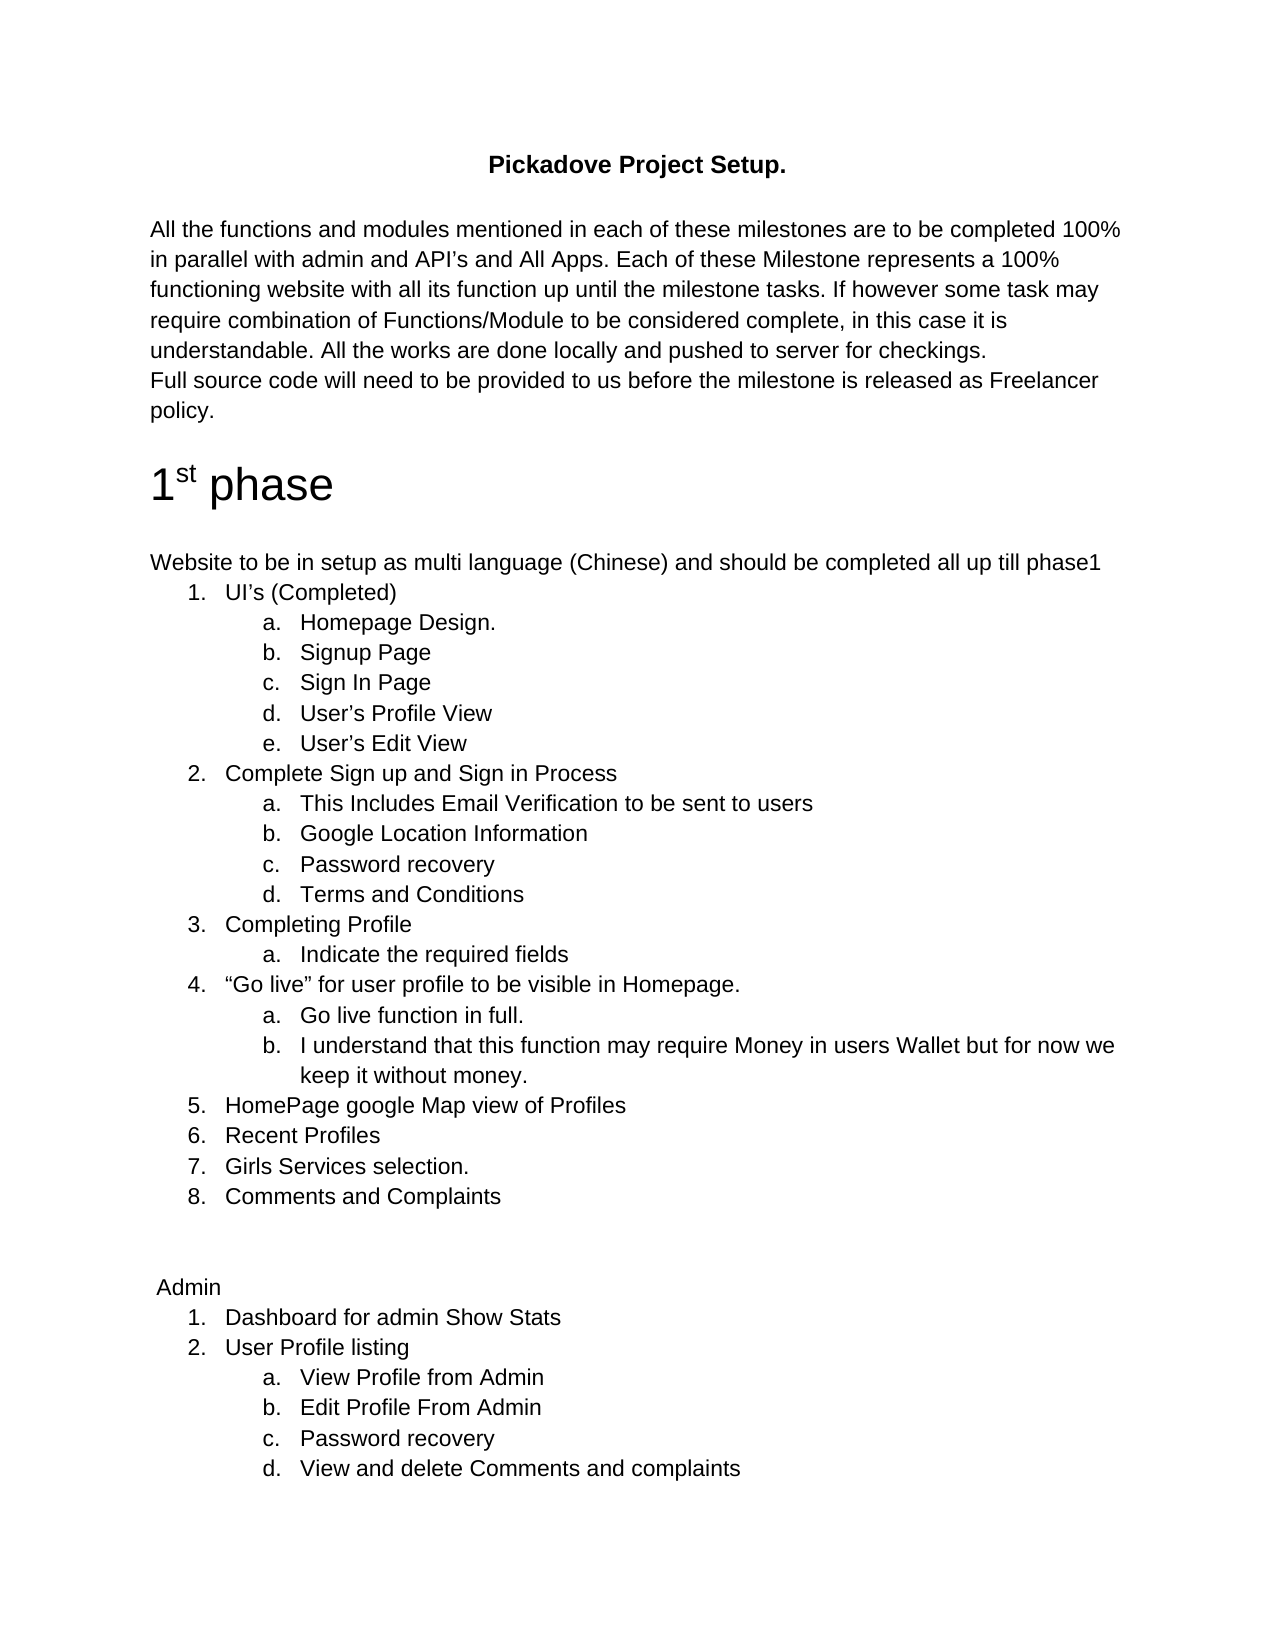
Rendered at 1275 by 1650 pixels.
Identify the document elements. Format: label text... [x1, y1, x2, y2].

list Google Location Information [262, 820, 1125, 847]
list Edit Profile From Admin [262, 1394, 1125, 1421]
list View and delete Comments and complaints [262, 1455, 1125, 1481]
text Admin [150, 1273, 1125, 1300]
list HomePage google Map view of Profiles [187, 1092, 1125, 1118]
text Pickadove Project Setup. [150, 150, 1125, 179]
list Indicate the required fields [262, 941, 1125, 967]
list User Profile listing [187, 1334, 1125, 1360]
list Password recovery [262, 851, 1125, 877]
list Girls Services selection. [187, 1153, 1125, 1179]
list Go live function in full. [262, 1002, 1125, 1028]
list View Profile from Admin [262, 1364, 1125, 1390]
list UI’s (Completed) [187, 579, 1125, 605]
list Recent Profiles [187, 1122, 1125, 1149]
list “Go live” for user profile to be visible in Homepage. [187, 971, 1125, 998]
text Website to be in setup as multi language (Chinese) and should be completed all up till phase1 [150, 548, 1125, 575]
list Sign In Page [262, 669, 1125, 696]
list Completing Profile [187, 911, 1125, 937]
list Terms and Conditions [262, 881, 1125, 907]
list Homepage Design. [262, 609, 1125, 635]
text All the functions and modules mentioned in each of these milestones are to be completed 100% in parallel with admin and API’s and All Apps. Each of these Milestone represents a 100% functioning website with all its function up until the milestone tasks. If however some task may require combination of Functions/Module to be considered complete, in this case it is understandable. All the works are done locally and pushed to server for checkings. [150, 216, 1125, 363]
list Password recovery [262, 1424, 1125, 1451]
text Full source code will need to be provided to us before the milestone is released as Freelancer policy. [150, 367, 1125, 424]
list Signup Page [262, 639, 1125, 665]
list This Includes Email Verification to be sent to users [262, 790, 1125, 816]
list Complete Sign up and Sign in Process [187, 760, 1125, 786]
list I understand that this function may require Money in users Wallet but for now we keep it without money. [262, 1032, 1125, 1088]
list User’s Profile View [262, 699, 1125, 726]
text 1st phase [150, 458, 1125, 510]
list User’s Edit View [262, 730, 1125, 756]
list Comments and Complaints [187, 1183, 1125, 1209]
list Dashboard for admin Show Stats [187, 1304, 1125, 1330]
